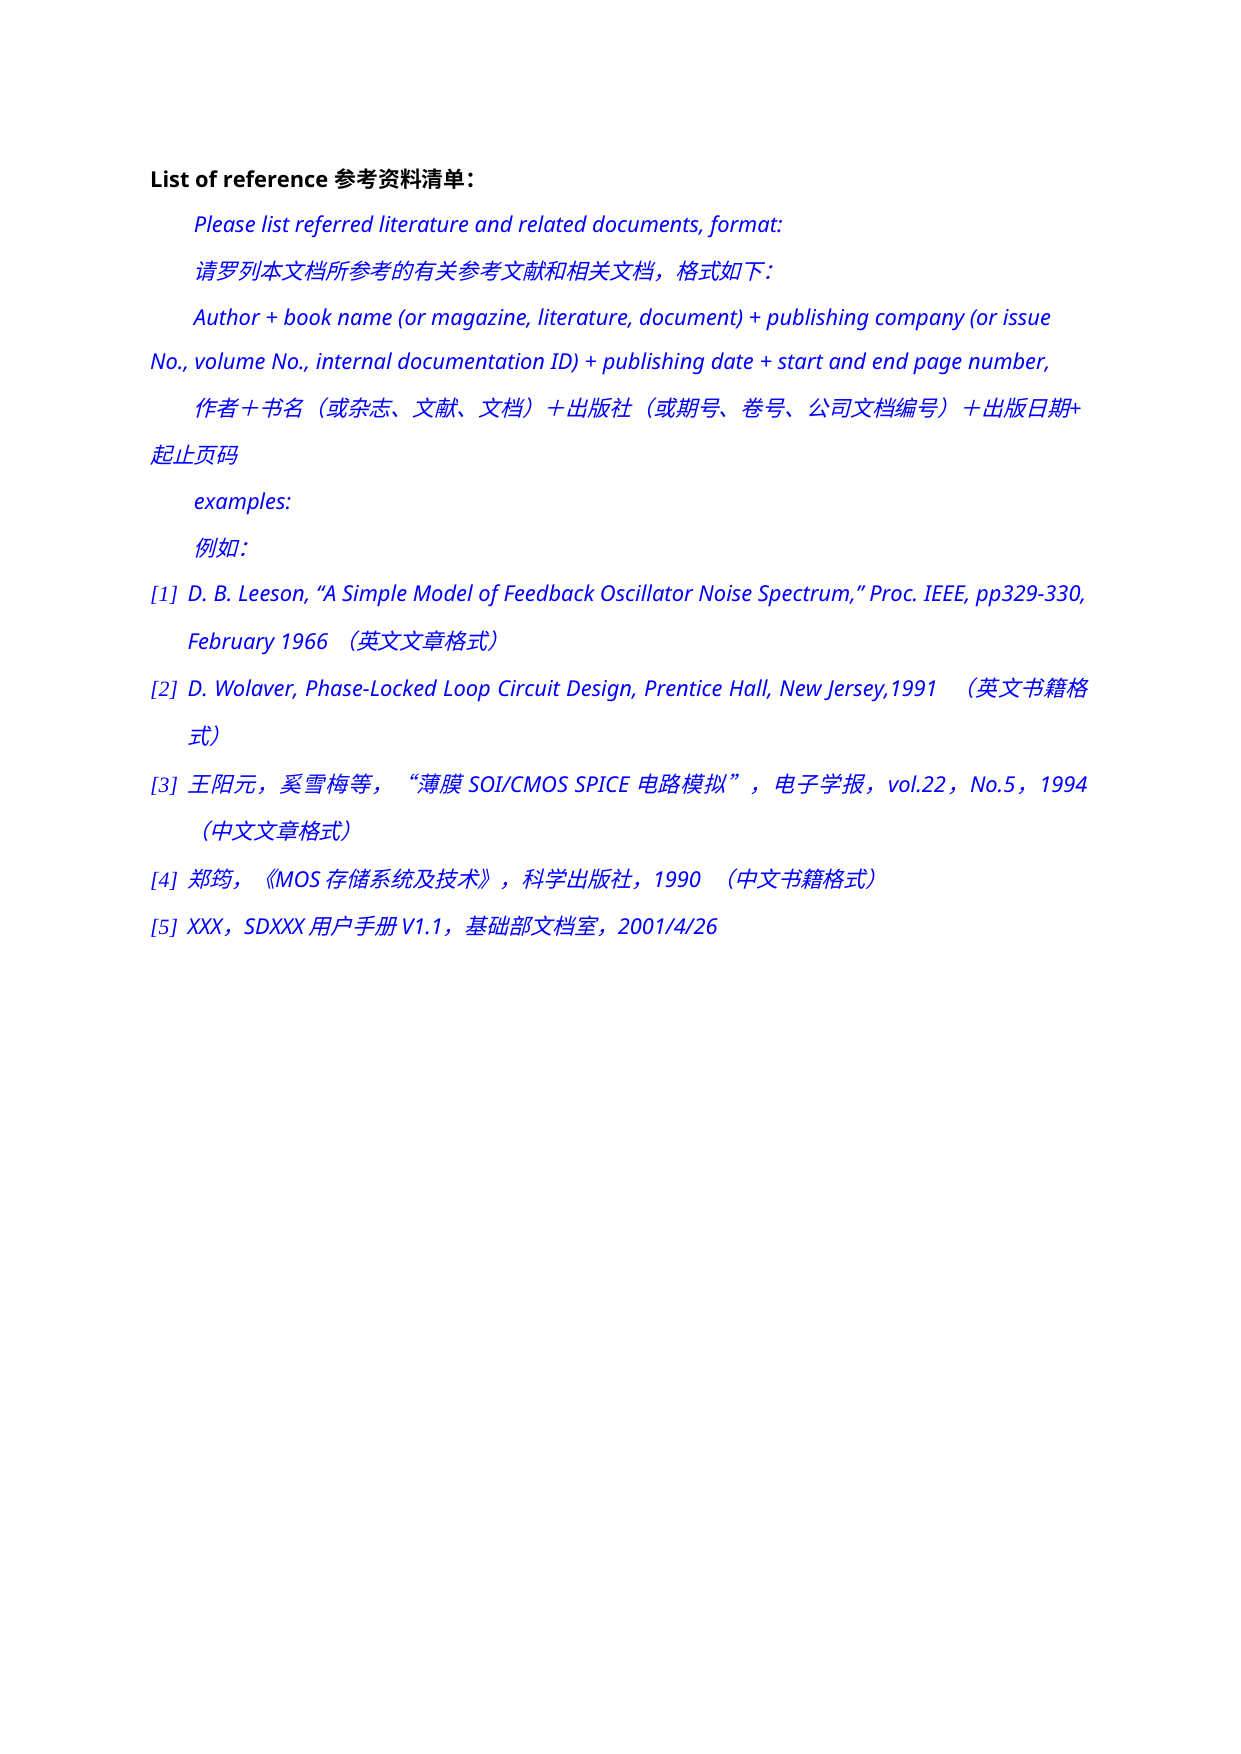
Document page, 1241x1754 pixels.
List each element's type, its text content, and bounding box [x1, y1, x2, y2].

list XXX，SDXXX用户手册 V1.1，基础部文档室，2001/4/26 [150, 909, 1090, 941]
list 郑筠，《MOS存储系统及技术》，科学出版社，1990 （中文书籍格式） [150, 862, 1090, 893]
text 请罗列本文档所参考的有关参考文献和相关文档，格式如下： [150, 254, 1090, 286]
text List of reference 参考资料清单： [150, 162, 1090, 193]
list 王阳元，奚雪梅等，“薄膜SOI/CMOS SPICE电路模拟”，电子学报，vol.22，No.5，1994 （中文文章格式） [150, 767, 1090, 846]
text 例如： [150, 531, 1090, 562]
list D. B. Leeson, “A Simple Model of Feedback Oscillator Noise Spectrum,” Proc. IEEE, pp329-330, February 1966 （英文文章格式） [150, 578, 1090, 656]
list D. Wolaver, Phase-Locked Loop Circuit Design, Prentice Hall, New Jersey,1991 （英文书籍格式） [150, 671, 1090, 751]
text Please list referred literature and related documents, format: [150, 209, 1090, 239]
text 作者＋书名（或杂志、文献、文档）＋出版社（或期号、卷号、公司文档编号）＋出版日期+起止页码 [150, 391, 1090, 470]
text examples: [150, 486, 1090, 516]
text Author + book name (or magazine, literature, document) + publishing company (or issue No., volume No., internal documentation ID) + publishing date + start and end page number, [150, 302, 1090, 376]
